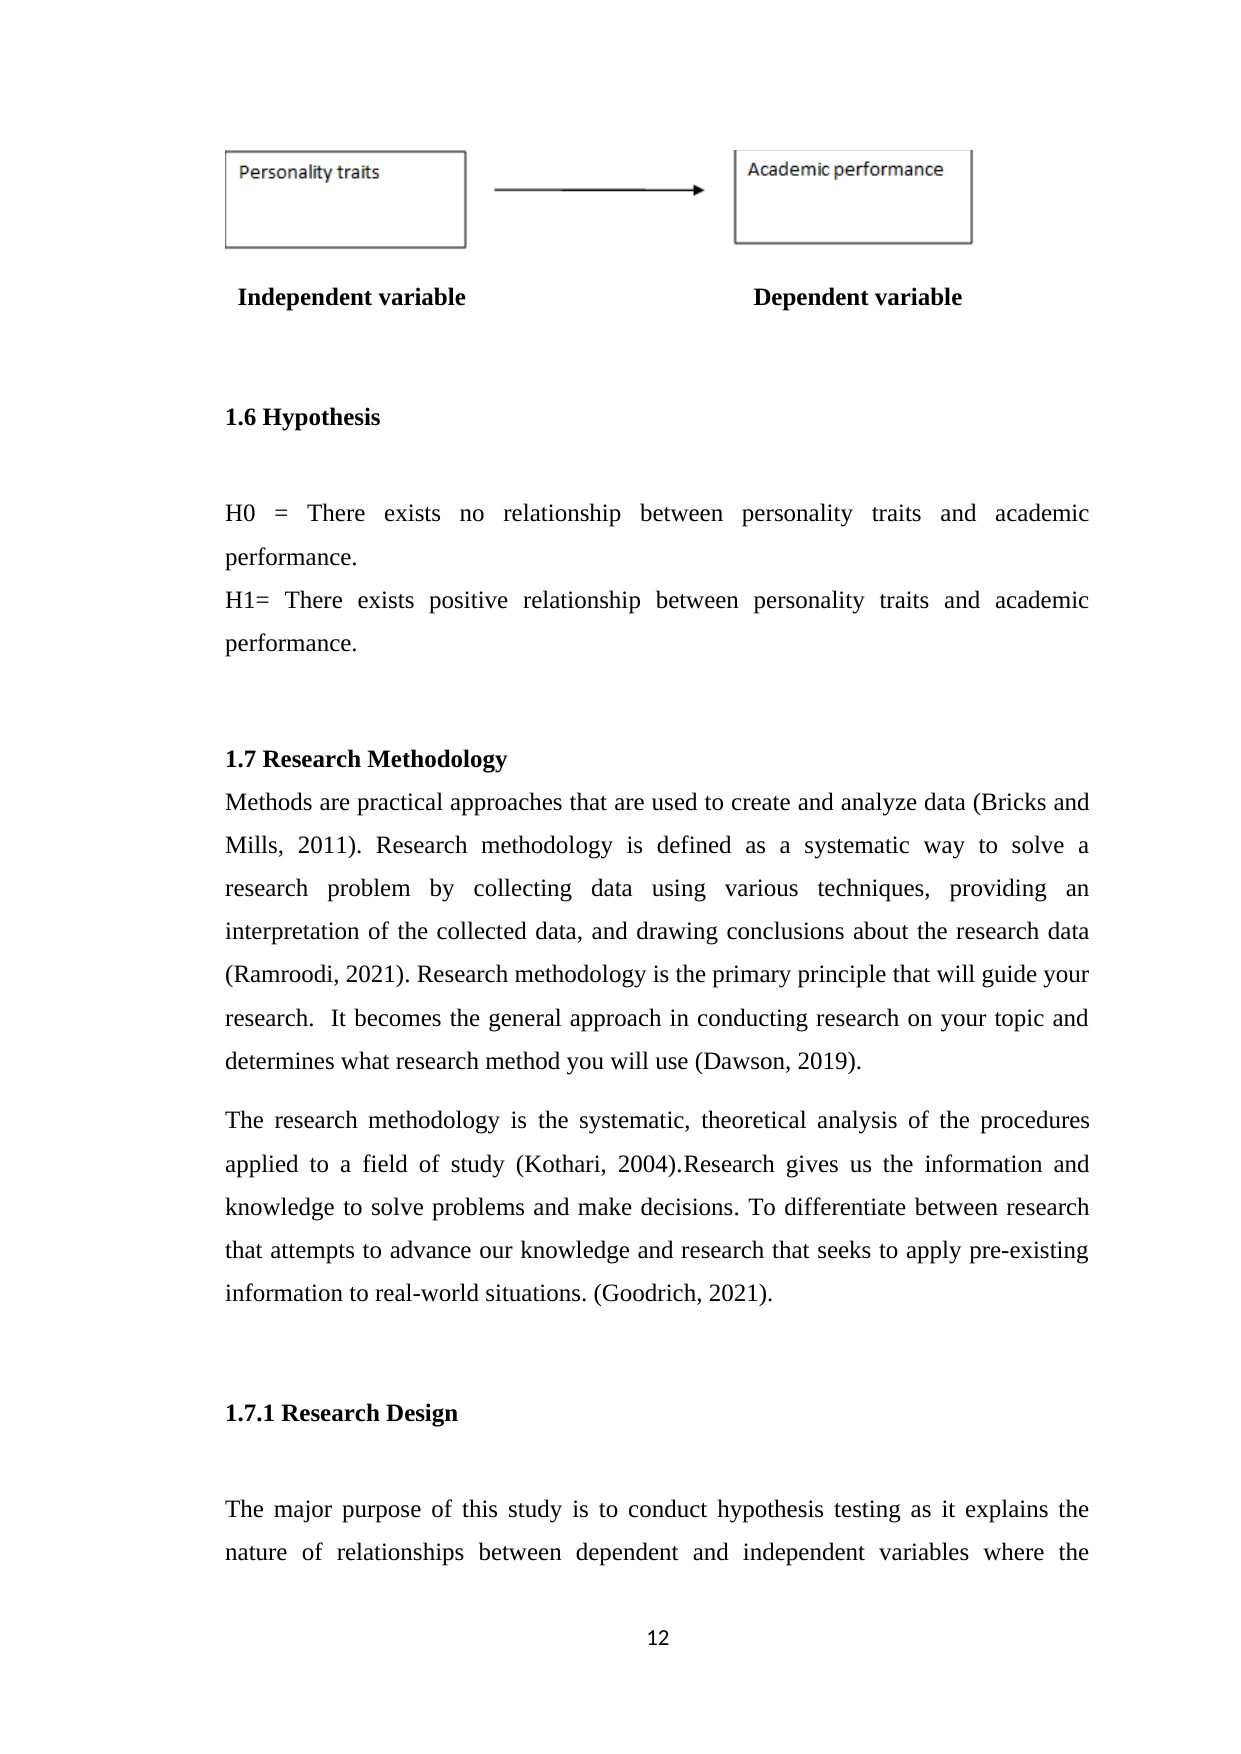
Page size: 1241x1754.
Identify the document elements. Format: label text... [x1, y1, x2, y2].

subtitle 1.7.1 Research Design [225, 1398, 1090, 1477]
text Independent variable Dependent variable [225, 282, 1090, 311]
text Methods are practical approaches that are used to create and analyze data (Bricks and Mills, 2011). Research methodology is defined as a systematic way to solve a research problem by collecting data using various techniques, providing an interpretation of the collected data, and drawing conclusions about the research data (Ramroodi, 2021). Research methodology is the primary principle that will guide your research. It becomes the general approach in conducting research on your topic and determines what research method you will use (Dawson, 2019). [225, 787, 1090, 1074]
picture [225, 150, 976, 252]
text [225, 1494, 1090, 1566]
subtitle Hypothesis [225, 402, 1090, 482]
text The research methodology is the systematic, theoretical analysis of the procedures applied to a field of study (Kothari, 2004).Research gives us the information and knowledge to solve problems and make decisions. To differentiate between research that attempts to advance our knowledge and research that seeks to apply pre-existing information to real-world situations. (Goodrich, 2021). [225, 1106, 1090, 1307]
subtitle Research Methodology [225, 744, 1090, 773]
text H0 = There exists no relationship between personality traits and academic performance. H1= There exists positive relationship between personality traits and academic performance. [225, 498, 1090, 657]
